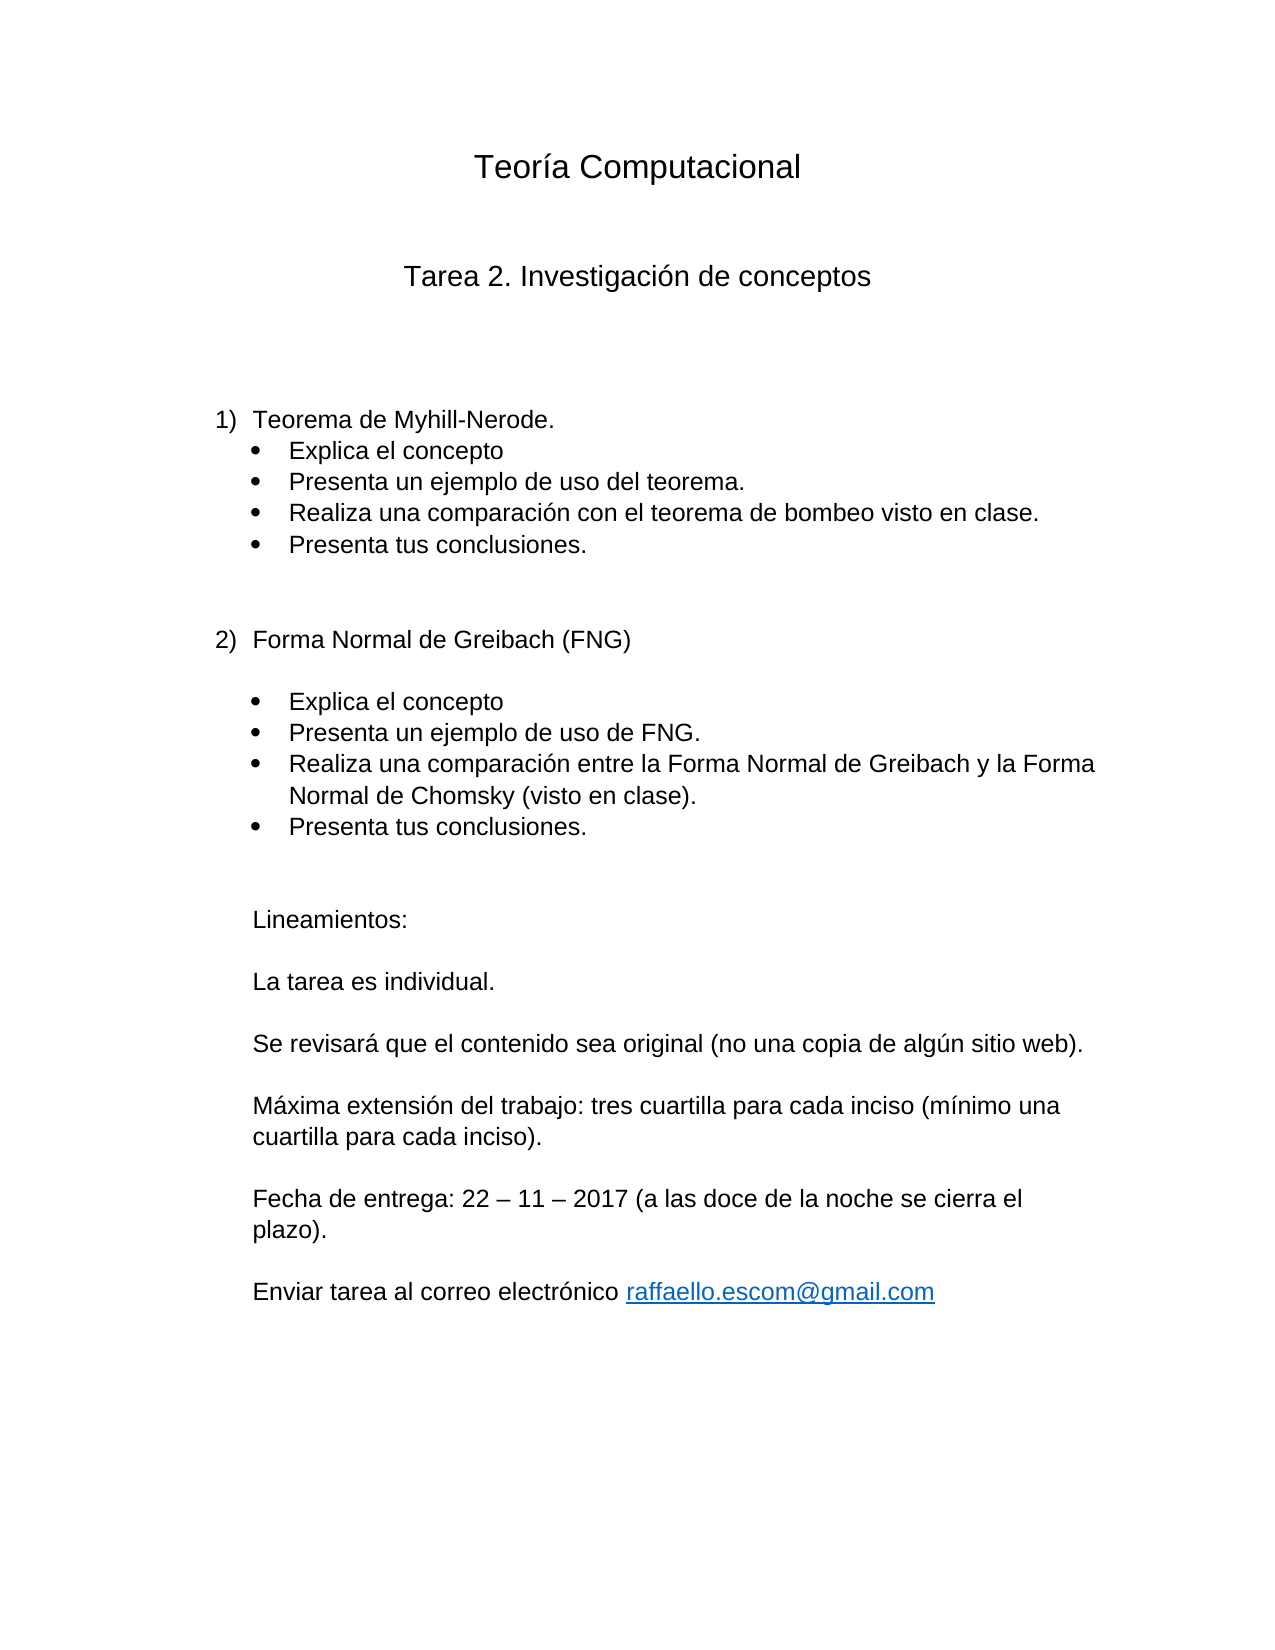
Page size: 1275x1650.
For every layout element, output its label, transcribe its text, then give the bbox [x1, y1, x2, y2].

list Realiza una comparación con el teorema de bombeo visto en clase. [251, 498, 1098, 527]
list Presenta tus conclusiones. [251, 812, 1098, 841]
list Lineamientos: [252, 905, 1098, 934]
list Fecha de entrega: 22 – 11 – 2017 (a las doce de la noche se cierra el plazo). [252, 1184, 1098, 1244]
list Explica el concepto [251, 687, 1098, 716]
list Presenta un ejemplo de uso del teorema. [251, 467, 1098, 496]
list Se revisará que el contenido sea original (no una copia de algún sitio web). [252, 1029, 1098, 1058]
list Enviar tarea al correo electrónico raffaello.escom@gmail.com [252, 1277, 1098, 1306]
list Explica el concepto [251, 436, 1098, 465]
list La tarea es individual. [252, 967, 1098, 996]
list Realiza una comparación entre la Forma Normal de Greibach y la Forma Normal de Chomsky (visto en clase). [251, 749, 1098, 809]
list Forma Normal de Greibach (FNG) [215, 625, 1098, 654]
list Presenta un ejemplo de uso de FNG. [251, 718, 1098, 747]
text Tarea 2. Investigación de conceptos [177, 258, 1098, 292]
text Teoría Computacional [177, 148, 1098, 186]
list Máxima extensión del trabajo: tres cuartilla para cada inciso (mínimo una cuartilla para cada inciso). [252, 1091, 1098, 1151]
list Presenta tus conclusiones. [251, 529, 1098, 558]
list Teorema de Myhill-Nerode. [215, 405, 1098, 434]
